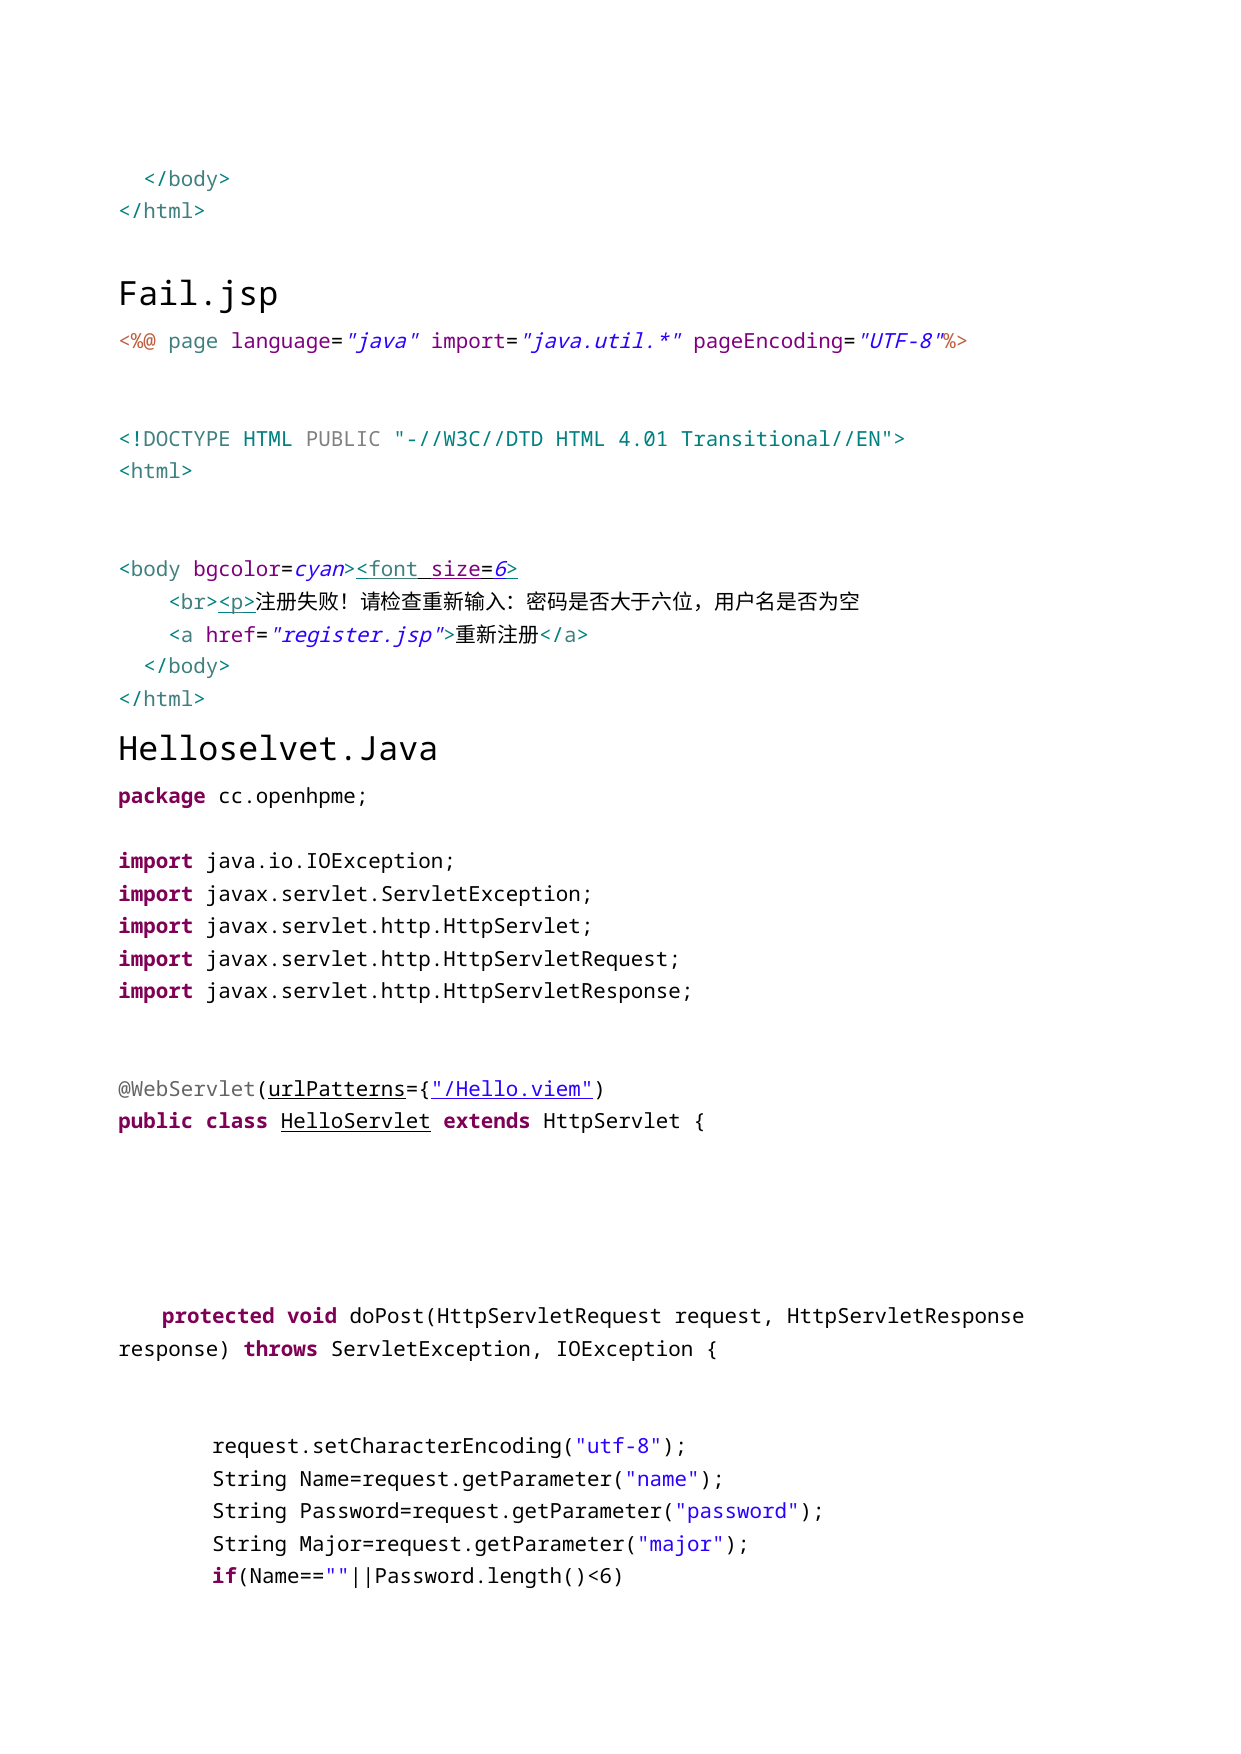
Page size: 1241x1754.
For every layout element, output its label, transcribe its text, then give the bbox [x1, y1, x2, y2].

text String Password=request.getParameter("password"); [118, 1494, 1093, 1527]
text </html> [118, 194, 1093, 227]
text protected void doPost(HttpServletRequest request, HttpServletResponse response) throws ServletException, IOException { [118, 1299, 1093, 1364]
text <br><p>注册失败！请检查重新输入：密码是否大于六位，用户名是否为空 [118, 584, 1093, 617]
text </html> [118, 682, 1093, 714]
text <html> [118, 454, 1093, 487]
text @WebServlet(urlPatterns={"/Hello.viem") [118, 1072, 1093, 1104]
text package cc.openhpme; [118, 779, 1093, 812]
text String Major=request.getParameter("major"); [118, 1527, 1093, 1559]
text import javax.servlet.ServletException; [118, 877, 1093, 909]
text </body> [118, 162, 1093, 194]
text if(Name==""||Password.length()<6) [118, 1559, 1093, 1592]
text import javax.servlet.http.HttpServletResponse; [118, 974, 1093, 1007]
text import javax.servlet.http.HttpServletRequest; [118, 942, 1093, 974]
text String Name=request.getParameter("name"); [118, 1462, 1093, 1494]
text <%@ page language="java" import="java.util.*" pageEncoding="UTF-8"%> [118, 324, 1093, 357]
text <body bgcolor=cyan><font size=6> [118, 552, 1093, 584]
text </body> [118, 649, 1093, 682]
text Helloselvet.Java [118, 714, 1093, 779]
text request.setCharacterEncoding("utf-8"); [118, 1429, 1093, 1462]
text import java.io.IOException; [118, 844, 1093, 877]
text import javax.servlet.http.HttpServlet; [118, 909, 1093, 942]
text <!DOCTYPE HTML PUBLIC "-//W3C//DTD HTML 4.01 Transitional//EN"> [118, 422, 1093, 454]
text Fail.jsp [118, 259, 1093, 324]
text <a href="register.jsp">重新注册</a> [118, 617, 1093, 649]
text public class HelloServlet extends HttpServlet { [118, 1104, 1093, 1137]
